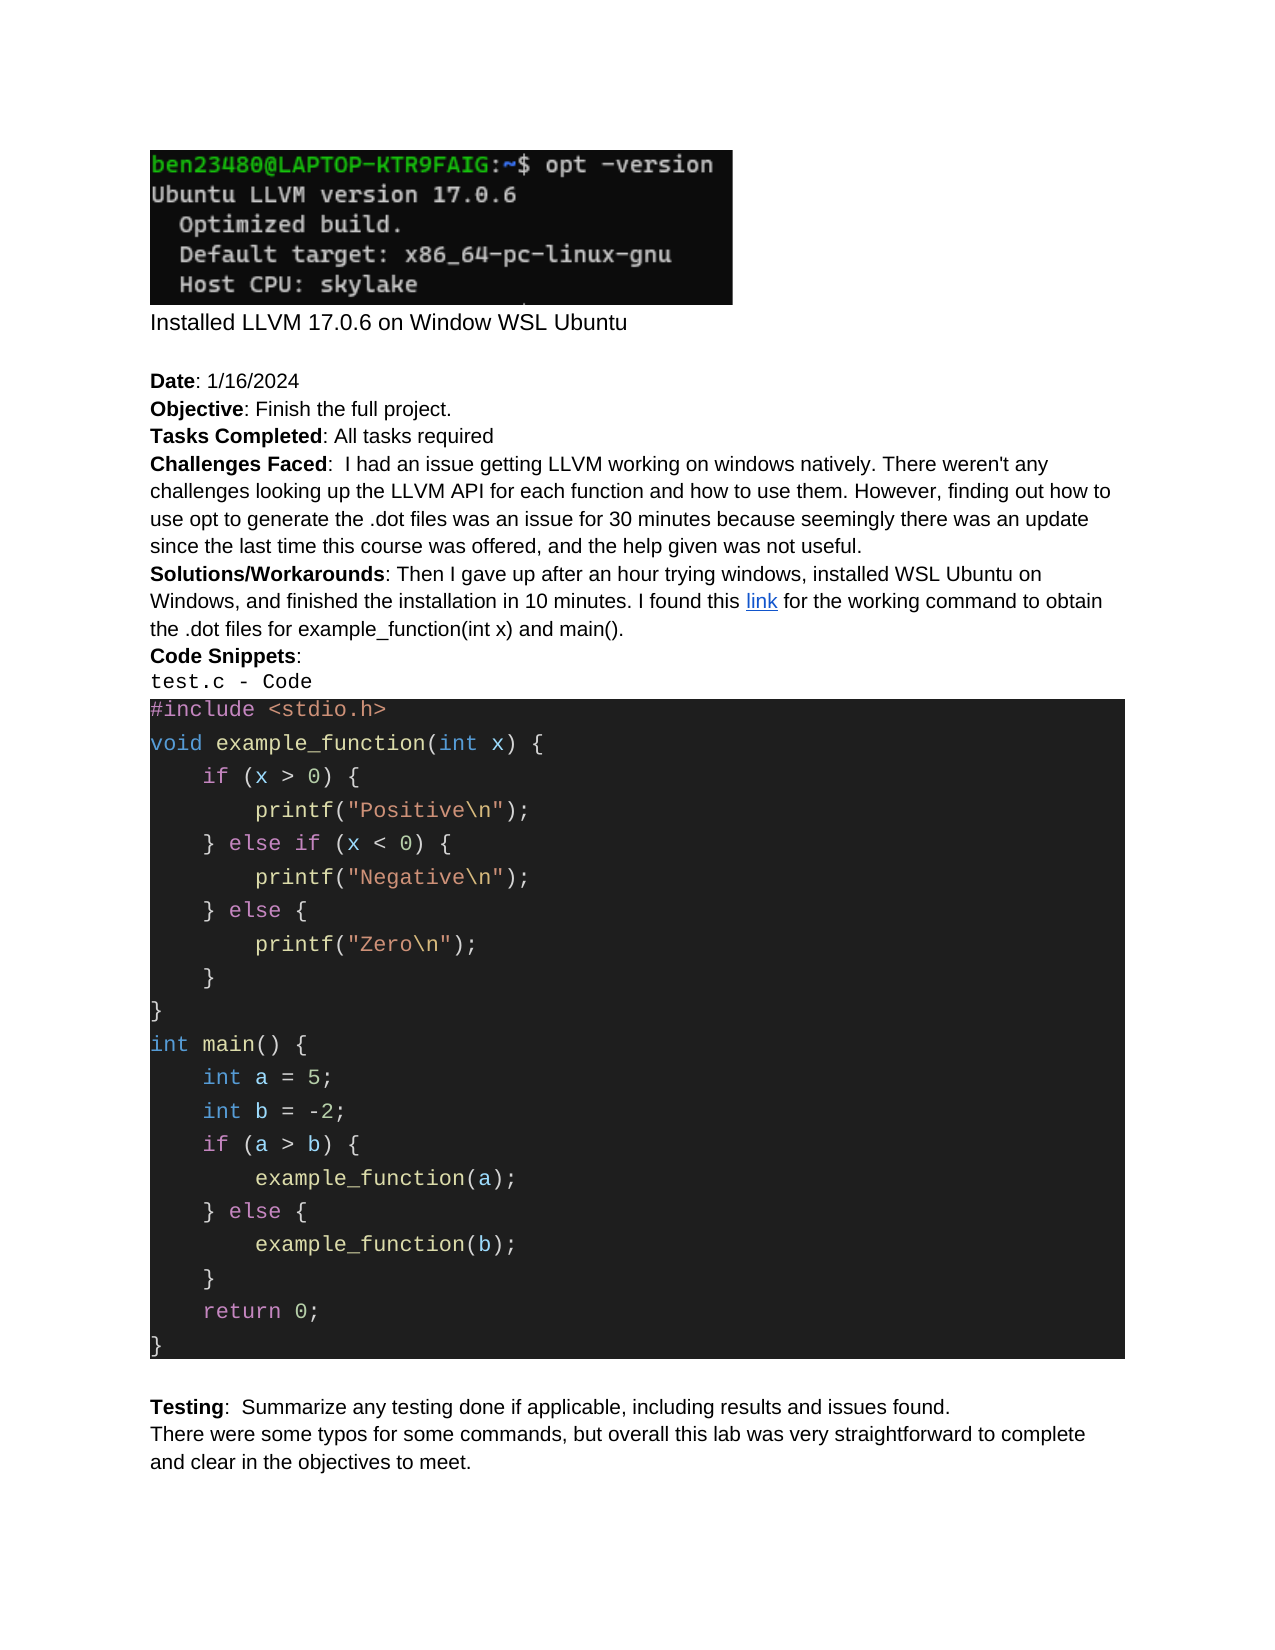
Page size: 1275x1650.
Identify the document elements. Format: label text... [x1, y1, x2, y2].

text printf("Zero\n"); [150, 933, 1125, 957]
text Code Snippets: [150, 644, 1125, 668]
text There were some typos for some commands, but overall this lab was very straightforward to complete and clear in the objectives to meet. [150, 1422, 1125, 1473]
text void example_function(int x) { [150, 732, 1125, 757]
text example_function(b); [150, 1234, 1125, 1258]
text } [150, 1267, 1125, 1292]
picture [150, 150, 733, 305]
text Objective: Finish the full project. [150, 396, 1125, 420]
text Challenges Faced: I had an issue getting LLVM working on windows natively. There weren't any challenges looking up the LLVM API for each function and how to use them. However, finding out how to use opt to generate the .dot files was an issue for 30 minutes because seemingly there was an update since the last time this course was offered, and the help given was not useful. [150, 451, 1125, 558]
text test.c - Code [150, 671, 1125, 695]
text Date: 1/16/2024 [150, 369, 1125, 393]
text #include <stdio.h> [150, 699, 1125, 723]
text int a = 5; [150, 1066, 1125, 1091]
text int b = -2; [150, 1100, 1125, 1125]
text example_function(a); [150, 1167, 1125, 1192]
text int main() { [150, 1033, 1125, 1058]
text } [150, 966, 1125, 991]
text if (x > 0) { [150, 766, 1125, 790]
text Installed LLVM 17.0.6 on Window WSL Ubuntu [150, 308, 1125, 335]
text printf("Positive\n"); [150, 799, 1125, 824]
text } else if (x < 0) { [150, 832, 1125, 857]
text Tasks Completed: All tasks required [150, 424, 1125, 448]
text } else { [150, 899, 1125, 924]
text if (a > b) { [150, 1133, 1125, 1158]
text Solutions/Workarounds: Then I gave up after an hour trying windows, installed WSL Ubuntu on Windows, and finished the installation in 10 minutes. I found this link for the working command to obtain the .dot files for example_function(int x) and main(). [150, 561, 1125, 640]
text } else { [150, 1200, 1125, 1225]
text Testing: Summarize any testing done if applicable, including results and issues found. [150, 1394, 1125, 1418]
text printf("Negative\n"); [150, 866, 1125, 891]
text return 0; [150, 1301, 1125, 1325]
text } [150, 1334, 1125, 1359]
text } [150, 999, 1125, 1024]
